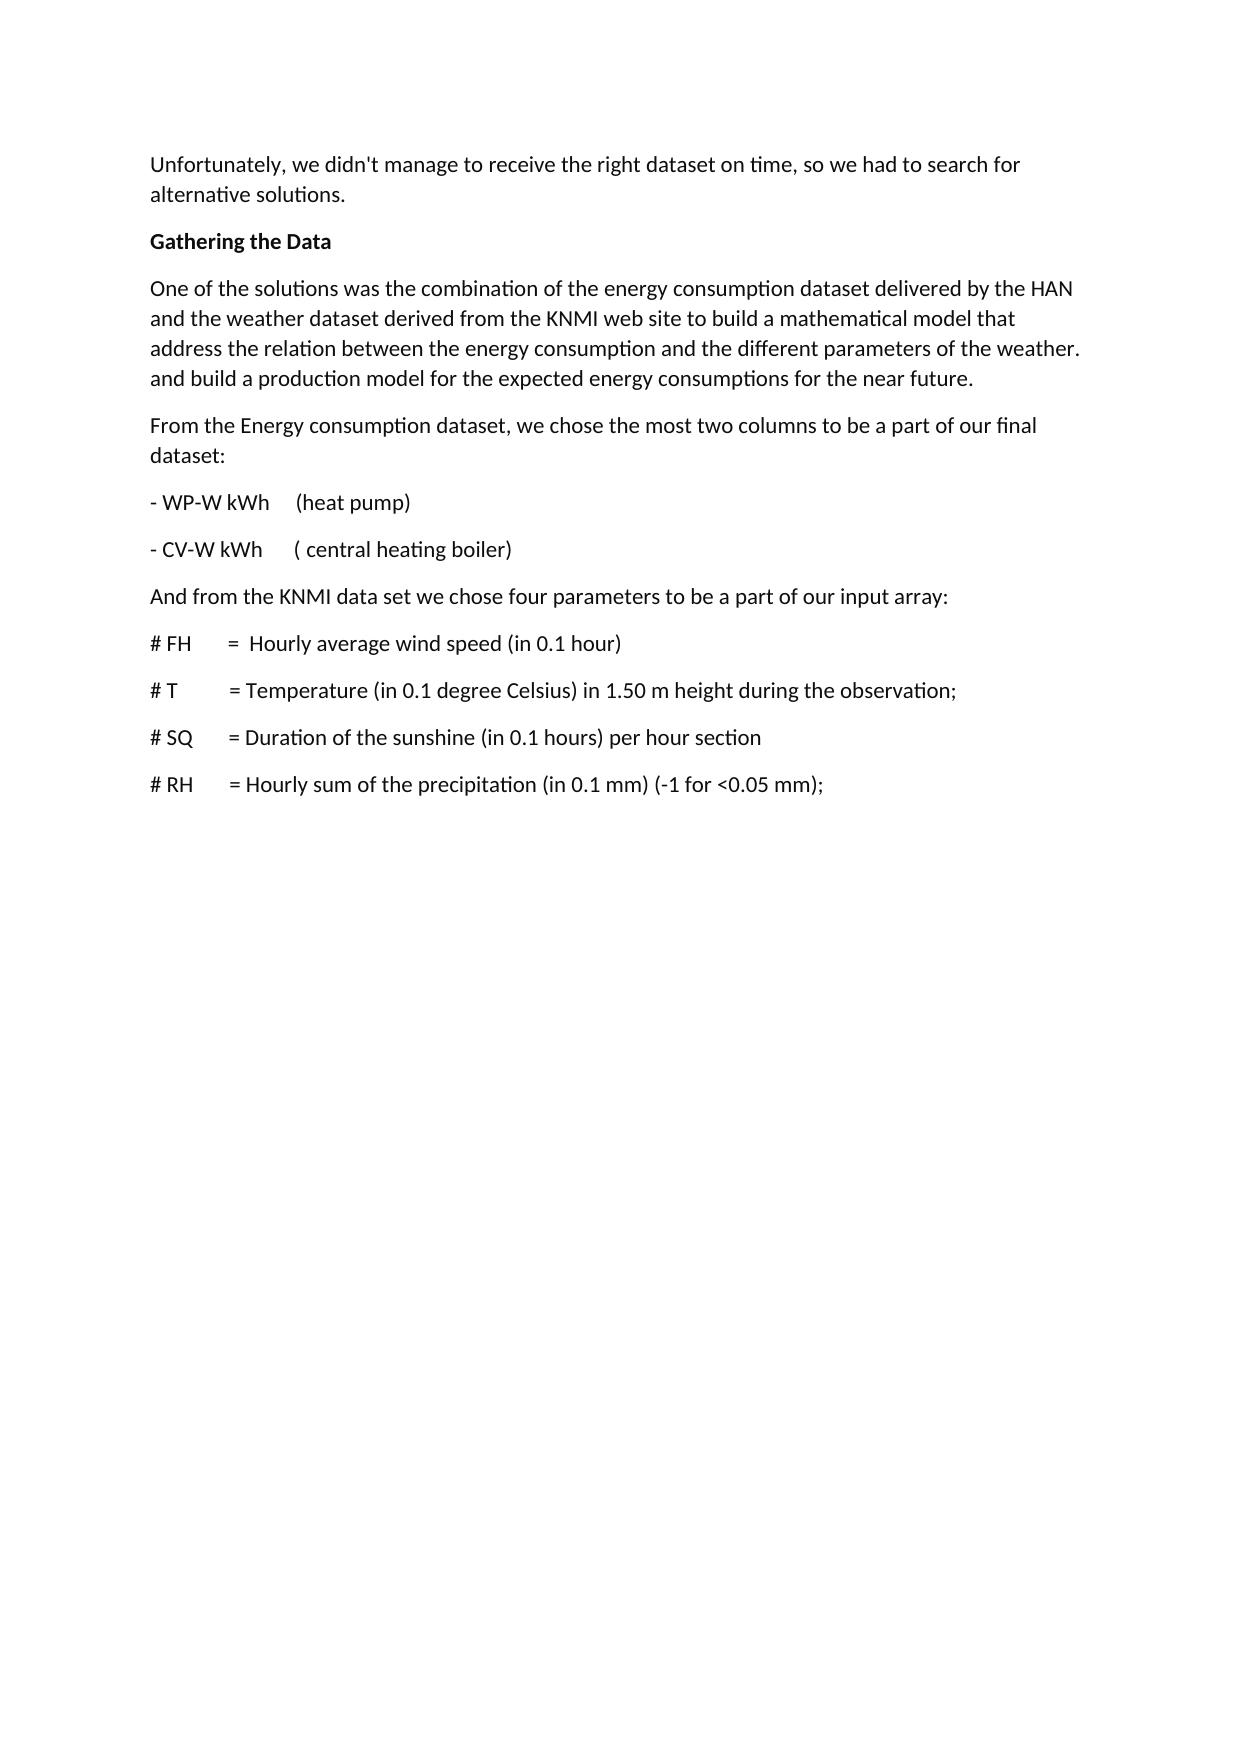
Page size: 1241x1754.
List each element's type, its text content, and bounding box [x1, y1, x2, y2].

text # SQ = Duration of the sunshine (in 0.1 hours) per hour section [150, 723, 1090, 751]
text Unfortunately, we didn't manage to receive the right dataset on time, so we had to search for alternative solutions. [150, 150, 1090, 208]
text - CV-W kWh ( central heating boiler) [150, 535, 1090, 563]
text And from the KNMI data set we chose four parameters to be a part of our input array: [150, 582, 1090, 610]
text From the Energy consumption dataset, we chose the most two columns to be a part of our final dataset: [150, 411, 1090, 470]
text # FH = Hourly average wind speed (in 0.1 hour) [150, 629, 1090, 657]
text One of the solutions was the combination of the energy consumption dataset delivered by the HAN and the weather dataset derived from the KNMI web site to build a mathematical model that address the relation between the energy consumption and the different parameters of the weather. and build a production model for the expected energy consumptions for the near future. [150, 274, 1090, 393]
text # RH = Hourly sum of the precipitation (in 0.1 mm) (-1 for <0.05 mm); [150, 770, 1090, 798]
text Gathering the Data [150, 227, 1090, 255]
text # T = Temperature (in 0.1 degree Celsius) in 1.50 m height during the observation; [150, 676, 1090, 704]
text - WP-W kWh (heat pump) [150, 488, 1090, 517]
